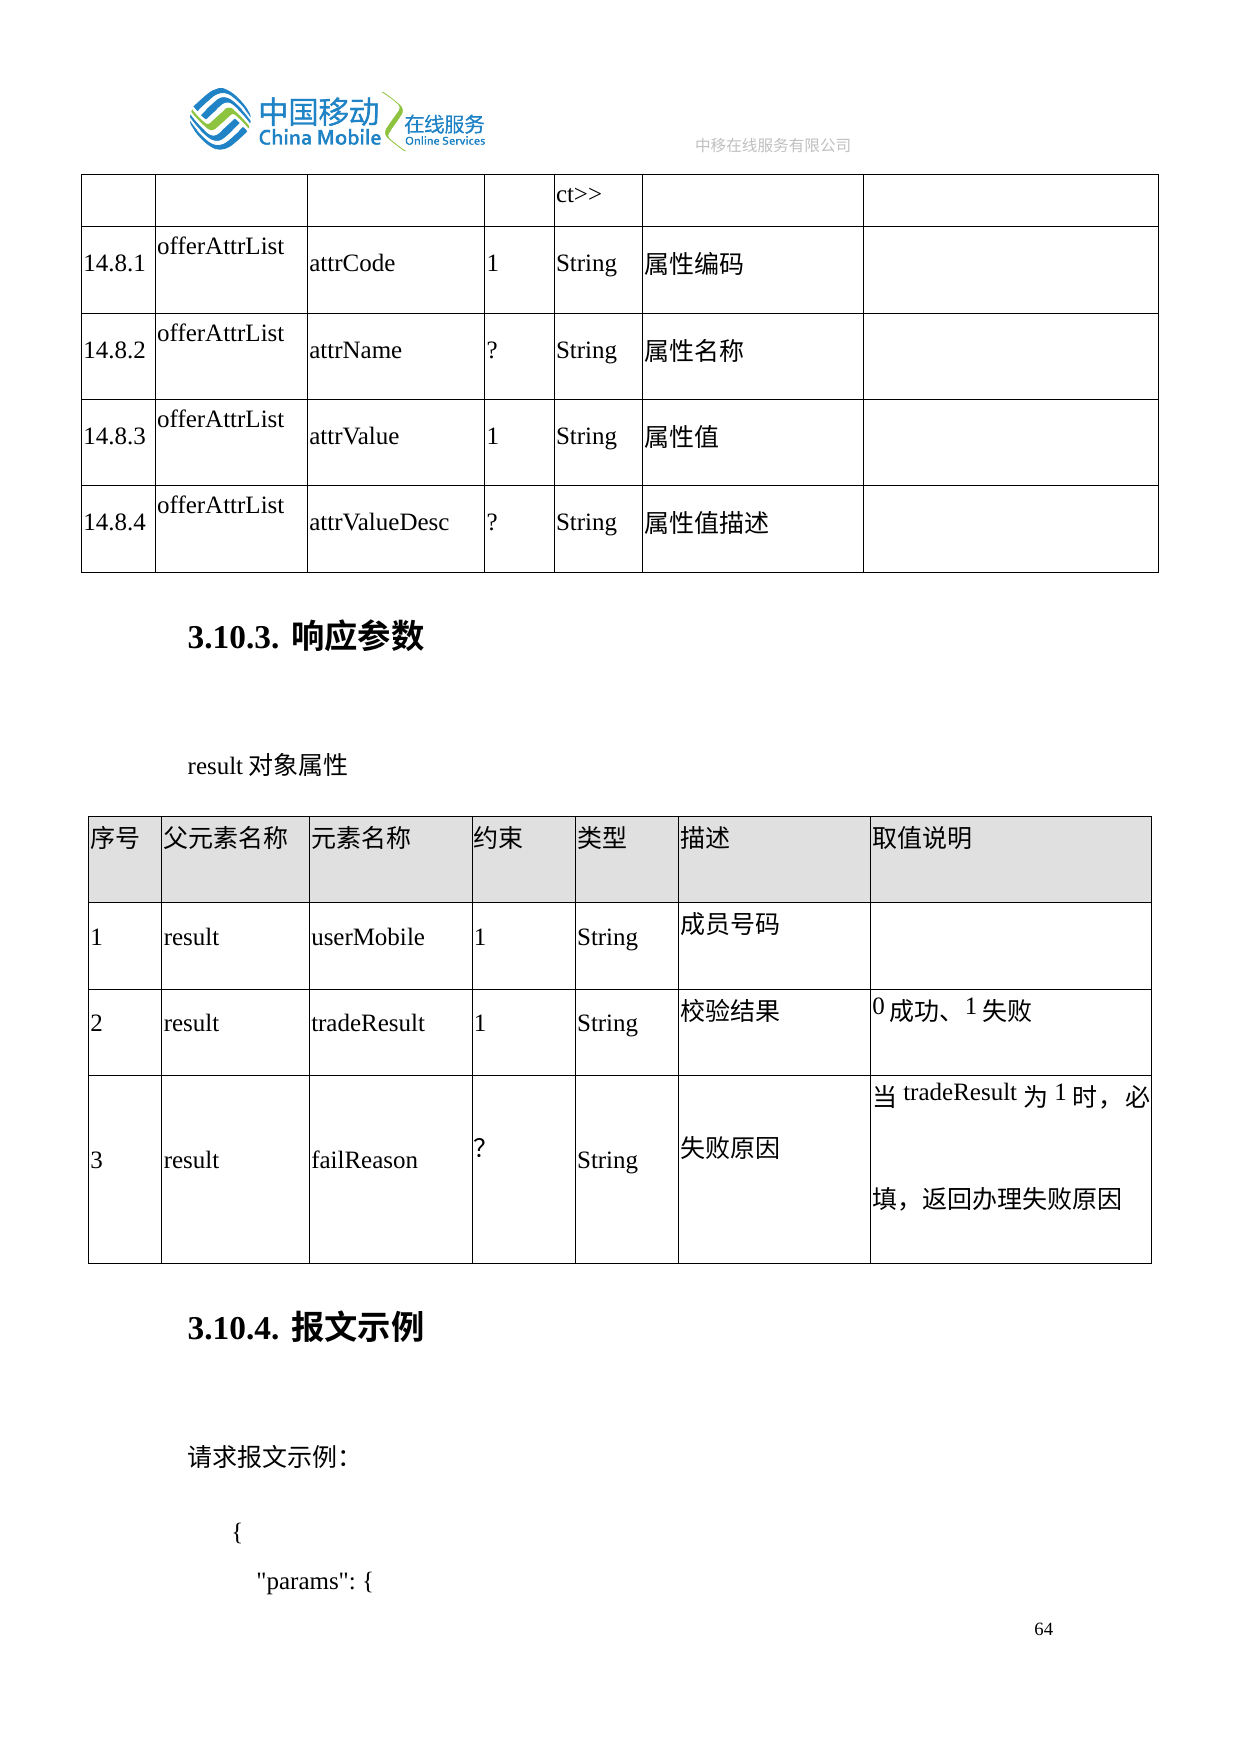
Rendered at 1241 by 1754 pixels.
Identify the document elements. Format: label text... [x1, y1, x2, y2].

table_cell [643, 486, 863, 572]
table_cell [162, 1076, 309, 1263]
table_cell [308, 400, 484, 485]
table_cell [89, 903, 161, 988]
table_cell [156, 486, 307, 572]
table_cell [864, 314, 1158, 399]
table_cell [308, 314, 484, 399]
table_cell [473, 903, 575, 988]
text "params": { [187, 1563, 1053, 1597]
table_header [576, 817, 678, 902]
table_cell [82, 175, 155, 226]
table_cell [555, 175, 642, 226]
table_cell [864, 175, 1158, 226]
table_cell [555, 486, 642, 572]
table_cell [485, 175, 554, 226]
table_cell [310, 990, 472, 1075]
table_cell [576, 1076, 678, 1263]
text 请求报文示例： [187, 1421, 1053, 1489]
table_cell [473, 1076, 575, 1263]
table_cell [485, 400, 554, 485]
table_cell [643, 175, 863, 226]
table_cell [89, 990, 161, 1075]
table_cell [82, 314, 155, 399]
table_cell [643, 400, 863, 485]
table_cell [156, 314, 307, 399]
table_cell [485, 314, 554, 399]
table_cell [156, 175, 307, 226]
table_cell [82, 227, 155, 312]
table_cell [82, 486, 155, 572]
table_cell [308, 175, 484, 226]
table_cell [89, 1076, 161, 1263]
text result对象属性 [187, 730, 1053, 798]
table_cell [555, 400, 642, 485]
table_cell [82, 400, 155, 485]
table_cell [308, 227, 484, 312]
subtitle 响应参数 [187, 600, 1028, 668]
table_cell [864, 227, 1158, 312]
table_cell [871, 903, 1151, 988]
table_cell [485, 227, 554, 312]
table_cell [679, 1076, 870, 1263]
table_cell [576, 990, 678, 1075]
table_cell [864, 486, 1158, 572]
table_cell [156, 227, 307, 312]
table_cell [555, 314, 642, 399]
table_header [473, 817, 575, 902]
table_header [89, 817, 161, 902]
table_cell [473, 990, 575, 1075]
text { [187, 1514, 1053, 1548]
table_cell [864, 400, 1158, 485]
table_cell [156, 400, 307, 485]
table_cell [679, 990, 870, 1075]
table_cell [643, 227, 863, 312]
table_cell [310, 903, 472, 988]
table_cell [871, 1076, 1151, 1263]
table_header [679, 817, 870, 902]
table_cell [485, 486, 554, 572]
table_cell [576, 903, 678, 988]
picture [187, 88, 488, 152]
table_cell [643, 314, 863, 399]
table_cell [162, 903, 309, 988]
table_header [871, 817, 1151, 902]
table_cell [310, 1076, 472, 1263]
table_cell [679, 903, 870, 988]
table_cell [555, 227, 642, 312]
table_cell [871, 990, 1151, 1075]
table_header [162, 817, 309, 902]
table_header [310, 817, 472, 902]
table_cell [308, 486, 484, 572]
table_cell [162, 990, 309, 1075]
subtitle 报文示例 [187, 1291, 1028, 1359]
